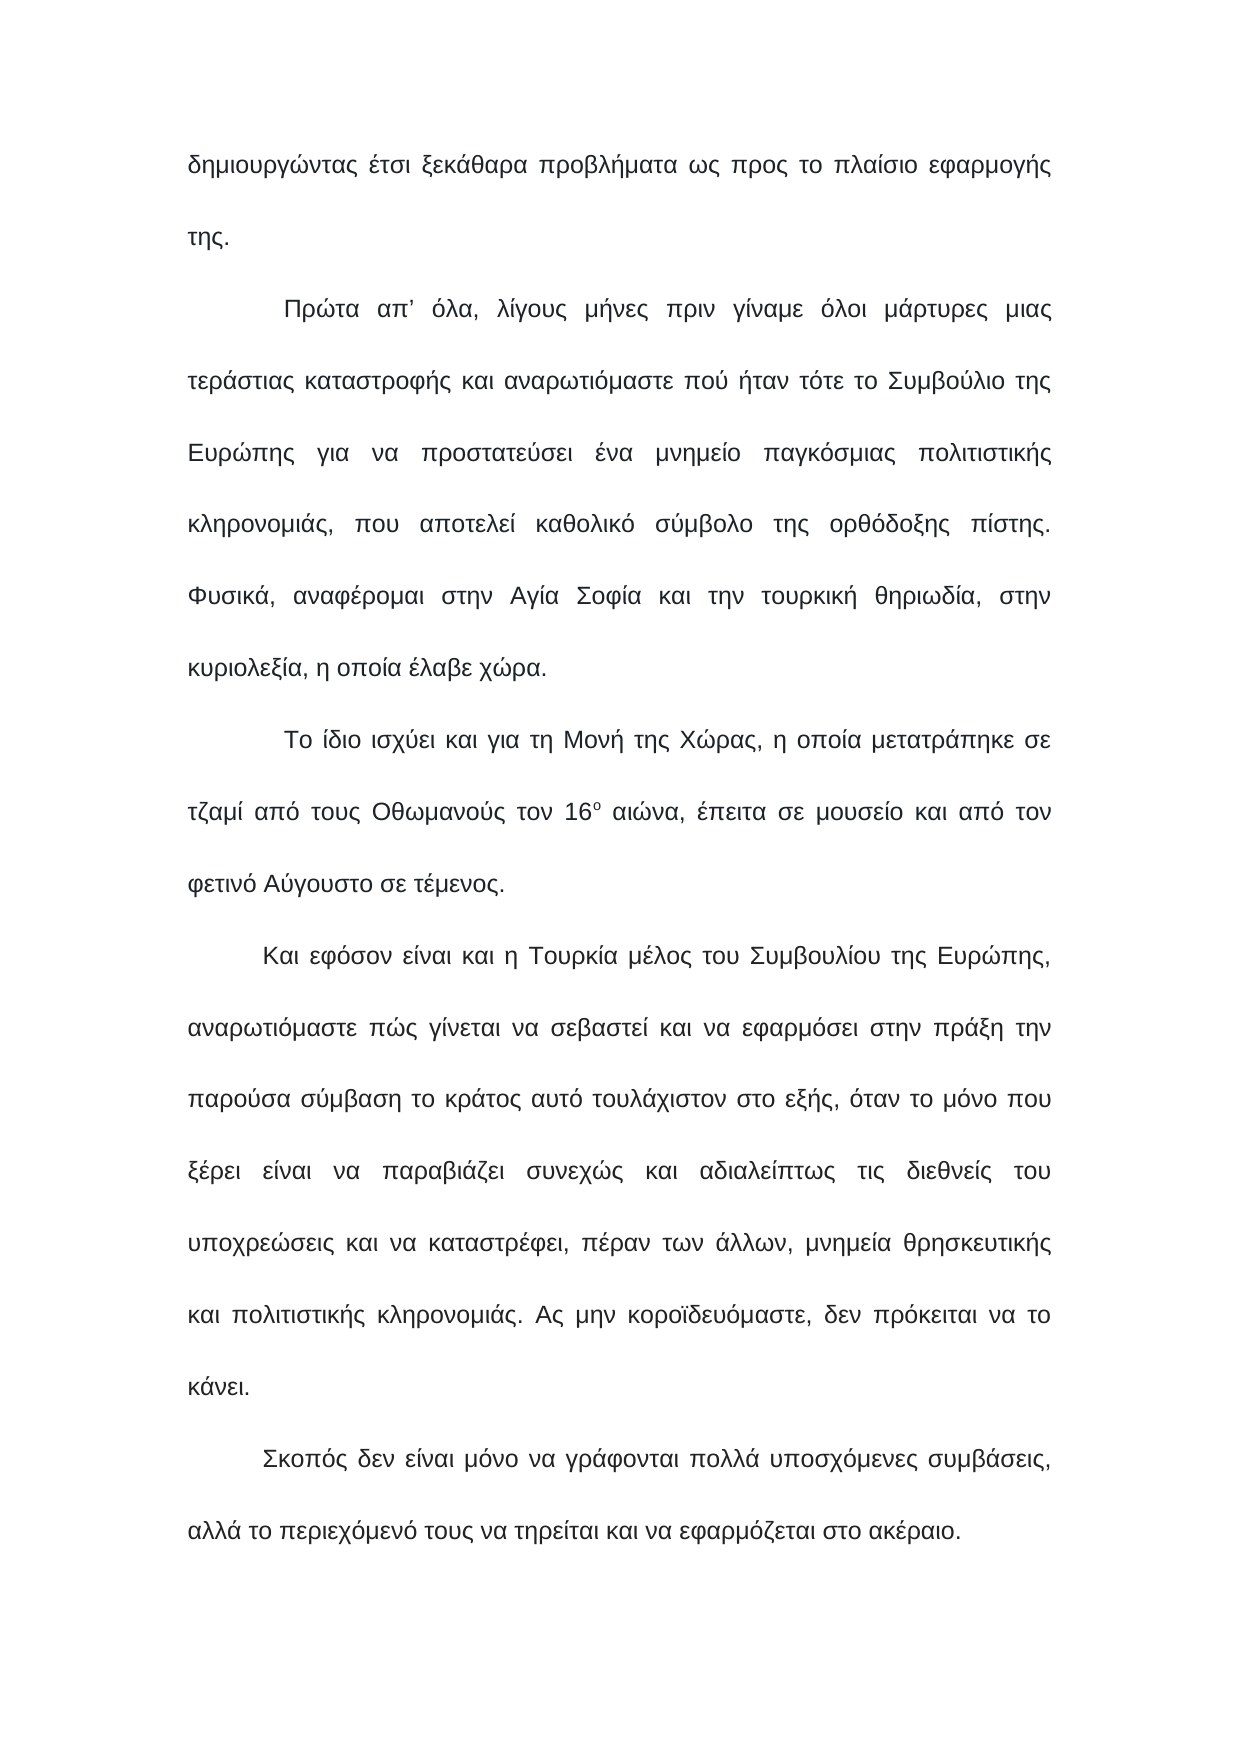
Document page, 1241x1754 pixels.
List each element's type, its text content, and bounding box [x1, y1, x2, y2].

text Και εφόσον είναι και η Τουρκία μέλος του Συμβουλίου της Ευρώπης, αναρωτιόμαστε πώς γίνεται να σεβαστεί και να εφαρμόσει στην πράξη την παρούσα σύμβαση το κράτος αυτό τουλάχιστον στο εξής, όταν το μόνο που ξέρει είναι να παραβιάζει συνεχώς και αδιαλείπτως τις διεθνείς του υποχρεώσεις και να καταστρέφει, πέραν των άλλων, μνημεία θρησκευτικής και πολιτιστικής κληρονομιάς. Ας μην κοροϊδευόμαστε, δεν πρόκειται να το κάνει. [187, 941, 1053, 1401]
text Το ίδιο ισχύει και για τη Μονή της Χώρας, η οποία μετατράπηκε σε τζαμί από τους Οθωμανούς τον 16ο αιώνα, έπειτα σε μουσείο και από τον φετινό Αύγουστο σε τέμενος. [187, 725, 1053, 897]
text Πρώτα απ’ όλα, λίγους μήνες πριν γίναμε όλοι μάρτυρες μιας τεράστιας καταστροφής και αναρωτιόμαστε πού ήταν τότε το Συμβούλιο της Ευρώπης για να προστατεύσει ένα μνημείο παγκόσμιας πολιτιστικής κληρονομιάς, που αποτελεί καθολικό σύμβολο της ορθόδοξης πίστης. Φυσικά, αναφέρομαι στην Αγία Σοφία και την τουρκική θηριωδία, στην κυριολεξία, η οποία έλαβε χώρα. [187, 294, 1053, 682]
text Σκοπός δεν είναι μόνο να γράφονται πολλά υποσχόμενες συμβάσεις, αλλά το περιεχόμενό τους να τηρείται και να εφαρμόζεται στο ακέραιο. [187, 1444, 1053, 1544]
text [187, 150, 1053, 251]
